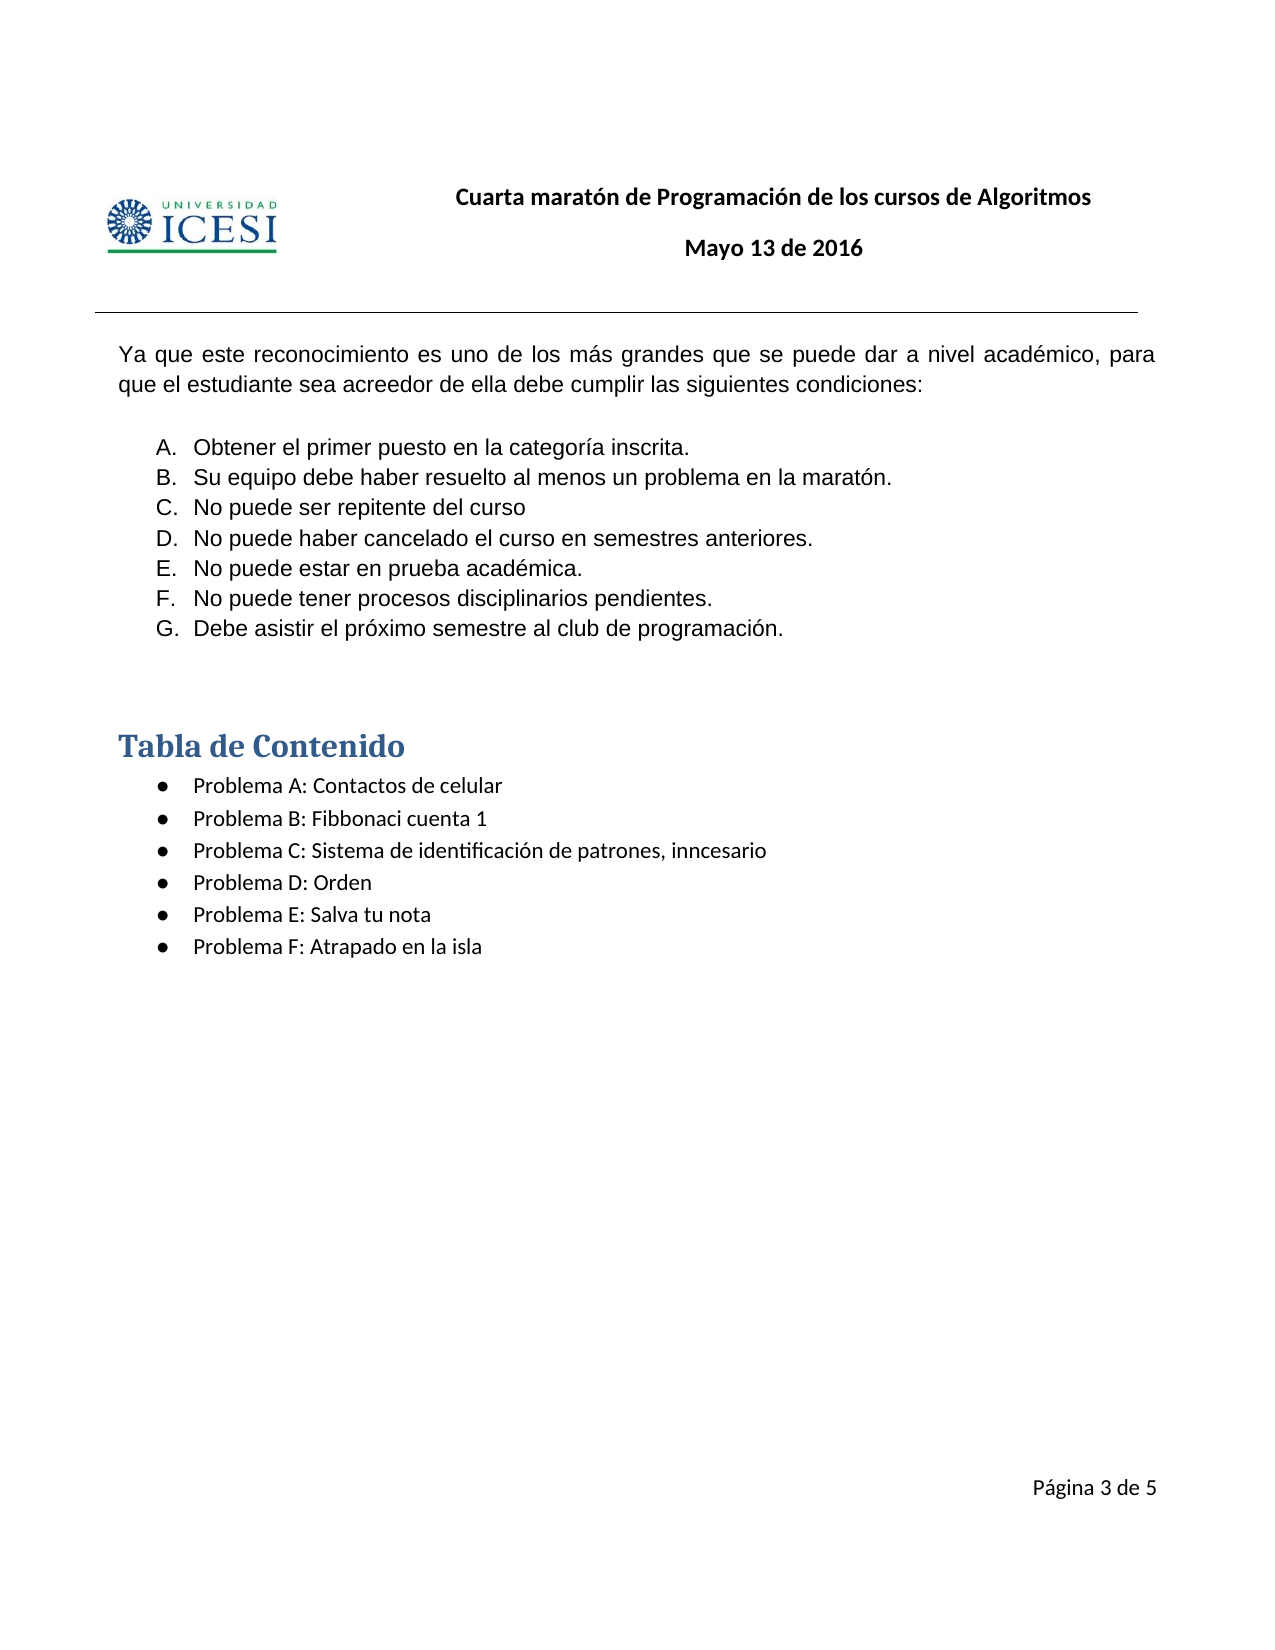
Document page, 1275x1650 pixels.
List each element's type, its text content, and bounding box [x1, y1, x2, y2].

list Obtener el primer puesto en la categoría inscrita. [156, 434, 1157, 460]
list Problema B: Fibbonaci cuenta 1 [156, 804, 1157, 832]
picture [106, 197, 277, 254]
list No puede ser repitente del curso [156, 494, 1157, 521]
list Debe asistir el próximo semestre al club de programación. [156, 615, 1157, 641]
list No puede tener procesos disciplinarios pendientes. [156, 585, 1157, 611]
list Problema A: Contactos de celular [156, 772, 1157, 799]
subtitle Tabla de Contenido [118, 727, 1157, 766]
list No puede haber cancelado el curso en semestres anteriores. [156, 524, 1157, 551]
text Ya que este reconocimiento es uno de los más grandes que se puede dar a nivel académico, para que el estudiante sea acreedor de ella debe cumplir las siguientes condiciones: [118, 341, 1157, 398]
list Problema C: Sistema de identificación de patrones, inncesario [156, 836, 1157, 864]
list No puede estar en prueba académica. [156, 555, 1157, 581]
list Problema E: Salva tu nota [156, 900, 1157, 928]
list Su equipo debe haber resuelto al menos un problema en la maratón. [156, 464, 1157, 490]
list Problema F: Atrapado en la isla [156, 932, 1157, 961]
list Problema D: Orden [156, 868, 1157, 896]
